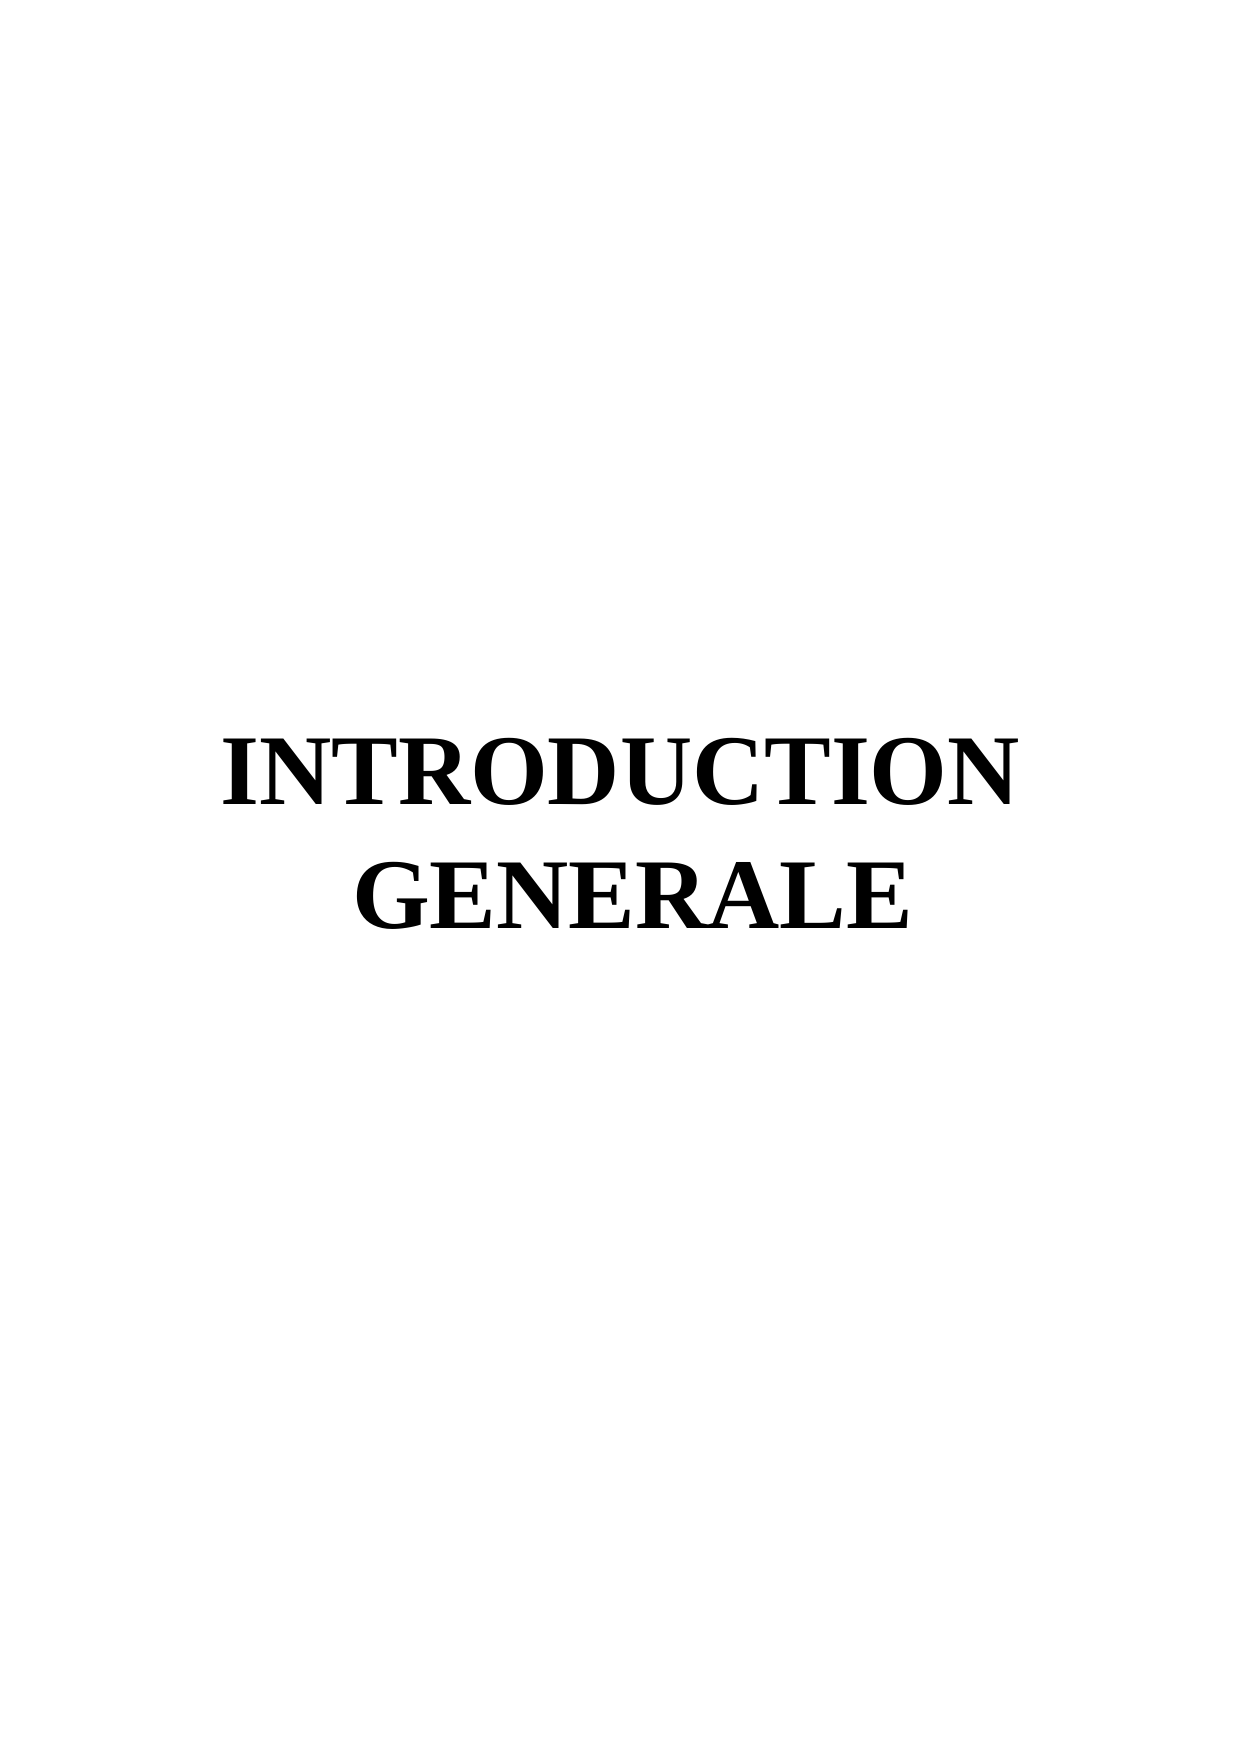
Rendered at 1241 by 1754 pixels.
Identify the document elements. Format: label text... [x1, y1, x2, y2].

text INTRODUCTION GENERALE [148, 711, 1093, 950]
